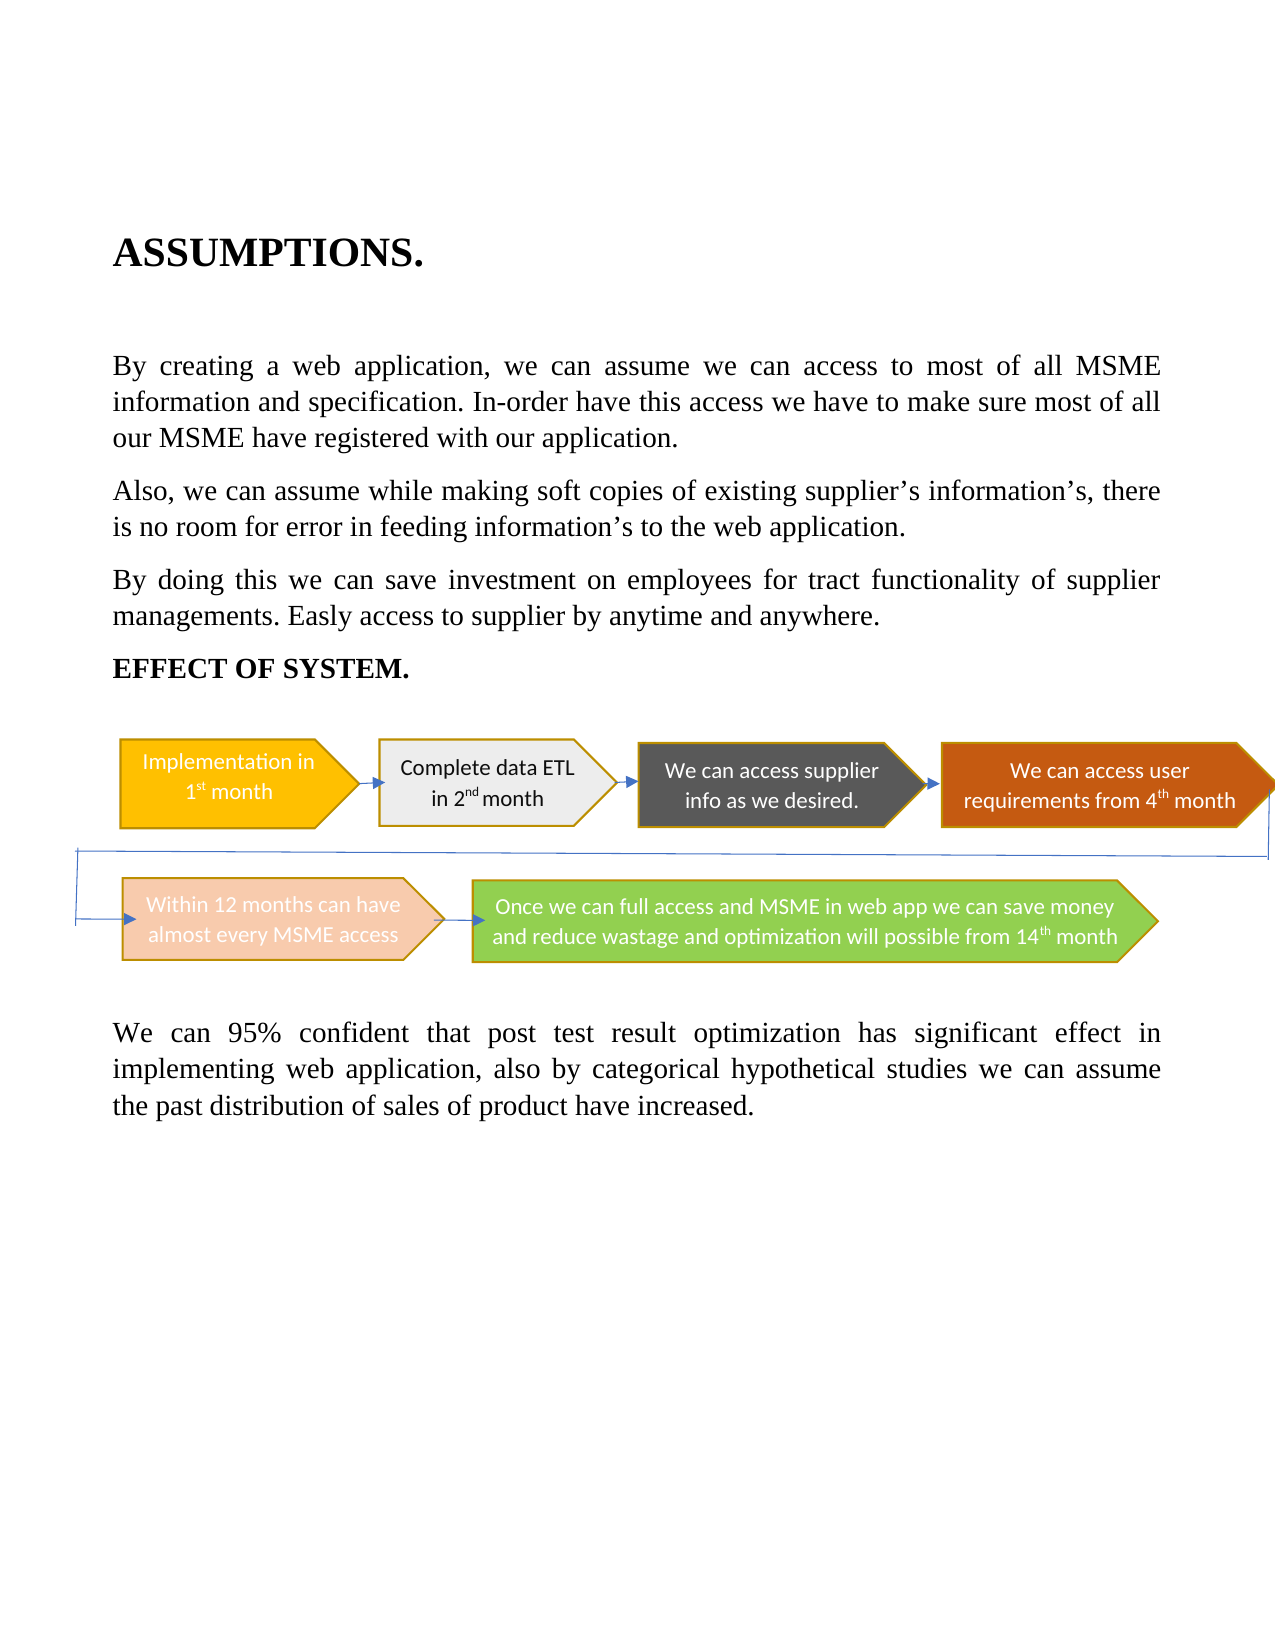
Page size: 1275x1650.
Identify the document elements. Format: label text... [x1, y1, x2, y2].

subtitle Assumptions. [112, 228, 1162, 276]
text Also, we can assume while making soft copies of existing supplier’s information’s, there is no room for error in feeding information’s to the web application. [112, 473, 1162, 543]
text By creating a web application, we can assume we can access to most of all MSME information and specification. In-order have this access we have to make sure most of all our MSME have registered with our application. [112, 348, 1162, 454]
text We can 95% confident that post test result optimization has significant effect in implementing web application, also by categorical hypothetical studies we can assume the past distribution of sales of product have increased. [112, 1015, 1162, 1121]
text By doing this we can save investment on employees for tract functionality of supplier managements. Easly access to supplier by anytime and anywhere. [112, 562, 1162, 632]
text EFFECT OF SYSTEM. [112, 651, 1162, 685]
